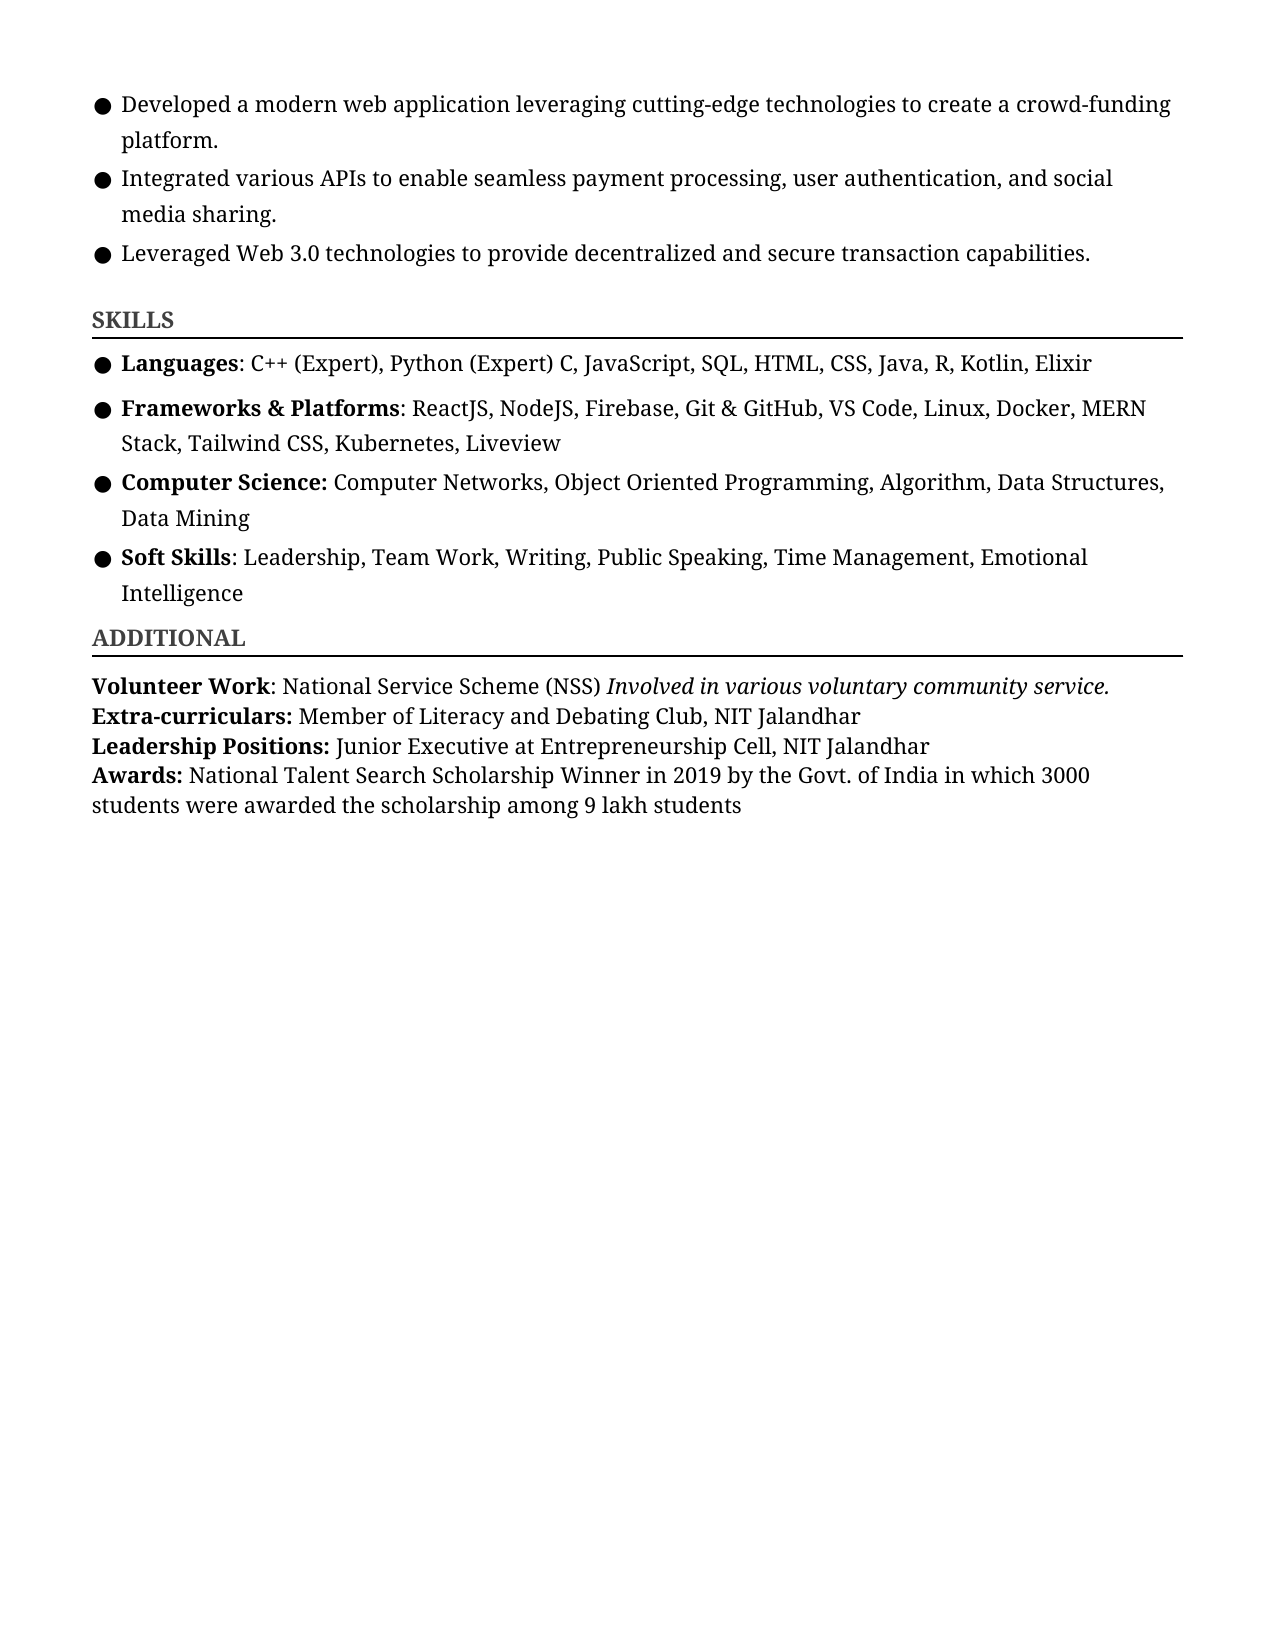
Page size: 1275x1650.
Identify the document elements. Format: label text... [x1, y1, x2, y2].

list Developed a modern web application leveraging cutting-edge technologies to create a crowd-funding platform. [93, 80, 1183, 154]
list Leveraged Web 3.0 technologies to provide decentralized and secure transaction capabilities. [93, 229, 1183, 274]
text SKILLS [92, 304, 1183, 337]
text Volunteer Work: National Service Scheme (NSS) Involved in various voluntary community service. [92, 671, 1183, 701]
text ADDITIONAL [92, 622, 1183, 655]
text Extra-curriculars: Member of Literacy and Debating Club, NIT Jalandhar [92, 701, 1183, 731]
text students were awarded the scholarship among 9 lakh students [92, 790, 1183, 820]
text Leadership Positions: Junior Executive at Entrepreneurship Cell, NIT Jalandhar [92, 731, 1183, 760]
list Computer Science: Computer Networks, Object Oriented Programming, Algorithm, Data Structures, Data Mining [93, 458, 1183, 533]
list Soft Skills: Leadership, Team Work, Writing, Public Speaking, Time Management, Emotional Intelligence [93, 533, 1183, 608]
text Awards: National Talent Search Scholarship Winner in 2019 by the Govt. of India in which 3000 [92, 760, 1183, 790]
list Integrated various APIs to enable seamless payment processing, user authentication, and social media sharing. [93, 154, 1183, 229]
list Frameworks & Platforms: ReactJS, NodeJS, Firebase, Git & GitHub, VS Code, Linux, Docker, MERN Stack, Tailwind CSS, Kubernetes, Liveview [93, 383, 1183, 458]
list Languages: C++ (Expert), Python (Expert) C, JavaScript, SQL, HTML, CSS, Java, R, Kotlin, Elixir [93, 339, 1183, 383]
